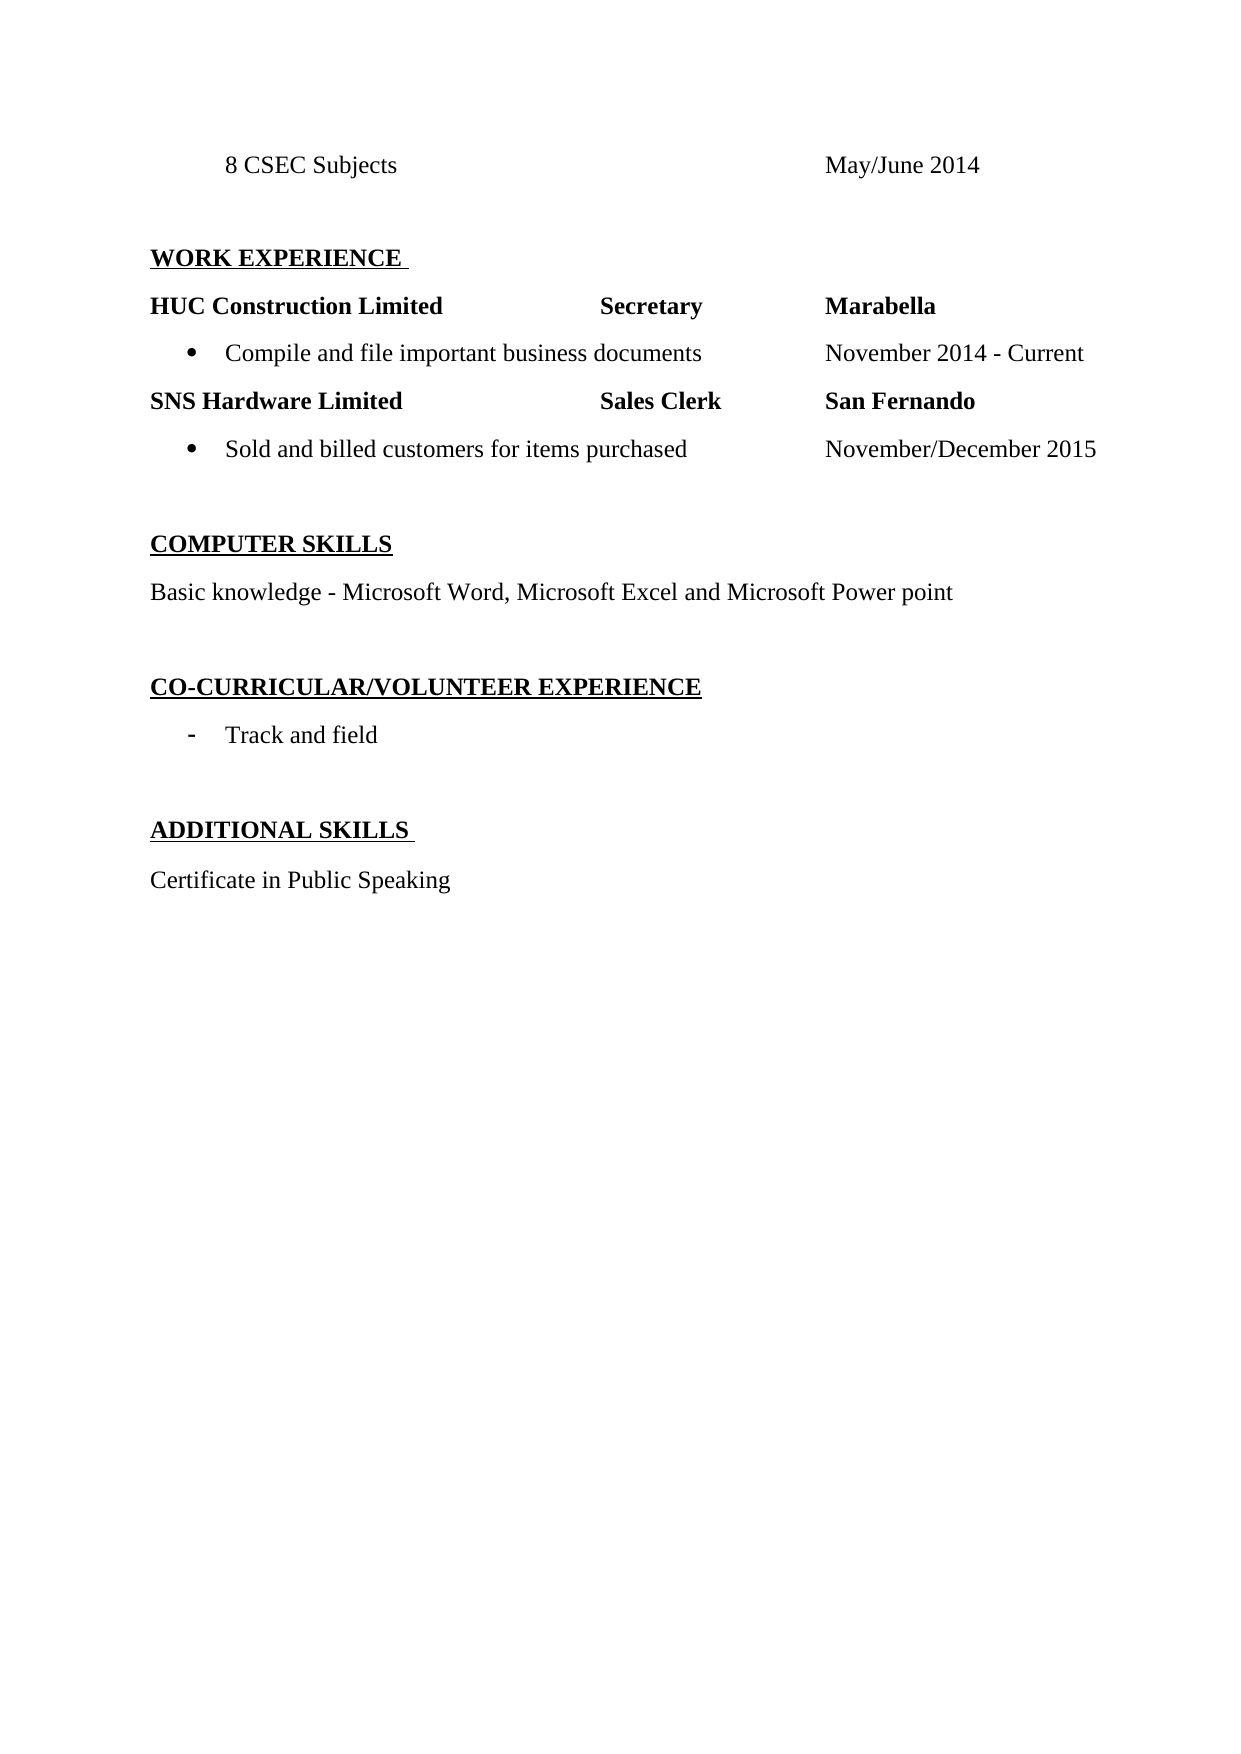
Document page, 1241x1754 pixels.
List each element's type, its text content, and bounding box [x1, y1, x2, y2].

text HUC Construction Limited Secretary Marabella [150, 291, 1097, 319]
text Certificate in Public Speaking [150, 865, 1097, 894]
text CO-CURRICULAR/VOLUNTEER EXPERIENCE [150, 672, 1097, 701]
list Compile and file important business documents November 2014 - Current [187, 338, 1097, 367]
text WORK EXPERIENCE [150, 243, 1097, 272]
text ADDITIONAL SKILLS [150, 816, 1097, 844]
list Track and field [187, 720, 1097, 749]
text COMPUTER SKILLS [150, 529, 1097, 558]
text Basic knowledge - Microsoft Word, Microsoft Excel and Microsoft Power point [150, 577, 1097, 606]
list Sold and billed customers for items purchased November/December 2015 [187, 434, 1097, 463]
text SNS Hardware Limited Sales Clerk San Fernando [150, 386, 1097, 415]
text 8 CSEC Subjects May/June 2014 [150, 150, 1097, 179]
